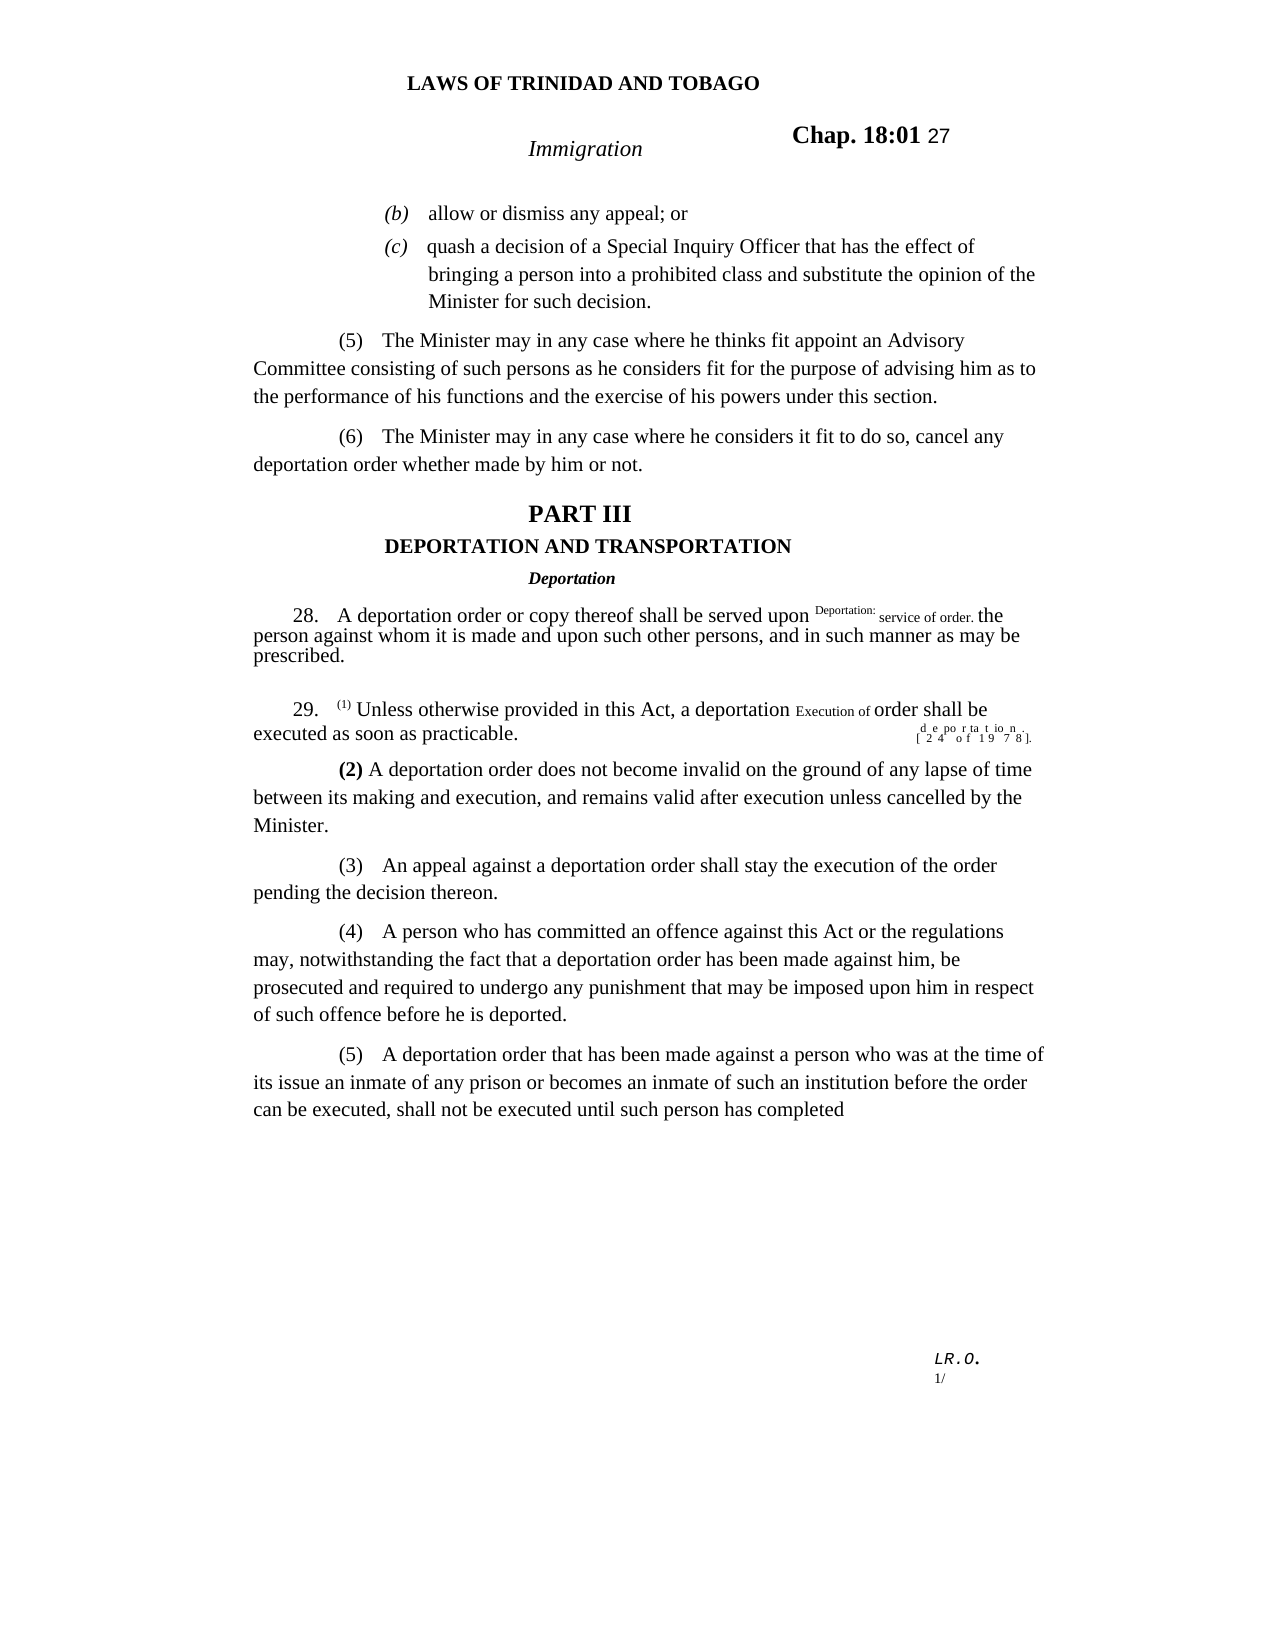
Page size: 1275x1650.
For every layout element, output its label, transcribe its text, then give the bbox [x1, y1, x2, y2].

text Deportation [528, 568, 1049, 588]
list A person who has committed an offence against this Act or the regulations may, notwithstanding the fact that a deportation order has been made against him, be prosecuted and required to undergo any punishment that may be imposed upon him in respect of such offence before he is deported. [253, 919, 1049, 1026]
list A deportation order or copy thereof shall be served upon Deportation: service of order. the person against whom it is made and upon such other persons, and in such manner as may be prescribed. [253, 607, 1049, 667]
text PART III [528, 499, 1049, 527]
list allow or dismiss any appeal; or [384, 201, 1049, 224]
list A deportation order that has been made against a person who was at the time of its issue an inmate of any prison or becomes an inmate of such an institution before the order can be executed, shall not be executed until such person has completed [253, 1042, 1049, 1121]
list (1) Unless otherwise provided in this Act, a deportation Execution of order shall be executed as soon as practicable. [d2e4poorfta1t9io7n8.]. [253, 697, 1049, 745]
text (2) A deportation order does not become invalid on the ground of any lapse of time between its making and execution, and remains valid after execution unless cancelled by the Minister. [253, 757, 1049, 837]
text Immigration [528, 134, 1049, 161]
text DEPORTATION AND TRANSPORTATION [384, 534, 1049, 558]
list The Minister may in any case where he considers it fit to do so, cancel any deportation order whether made by him or not. [253, 424, 1049, 476]
list An appeal against a deportation order shall stay the execution of the order pending the decision thereon. [253, 853, 1049, 904]
list quash a decision of a Special Inquiry Officer that has the effect of bringing a person into a prohibited class and substitute the opinion of the Minister for such decision. [384, 234, 1049, 313]
list The Minister may in any case where he thinks fit appoint an Advisory Committee consisting of such persons as he considers fit for the purpose of advising him as to the performance of his functions and the exercise of his powers under this section. [253, 328, 1049, 408]
